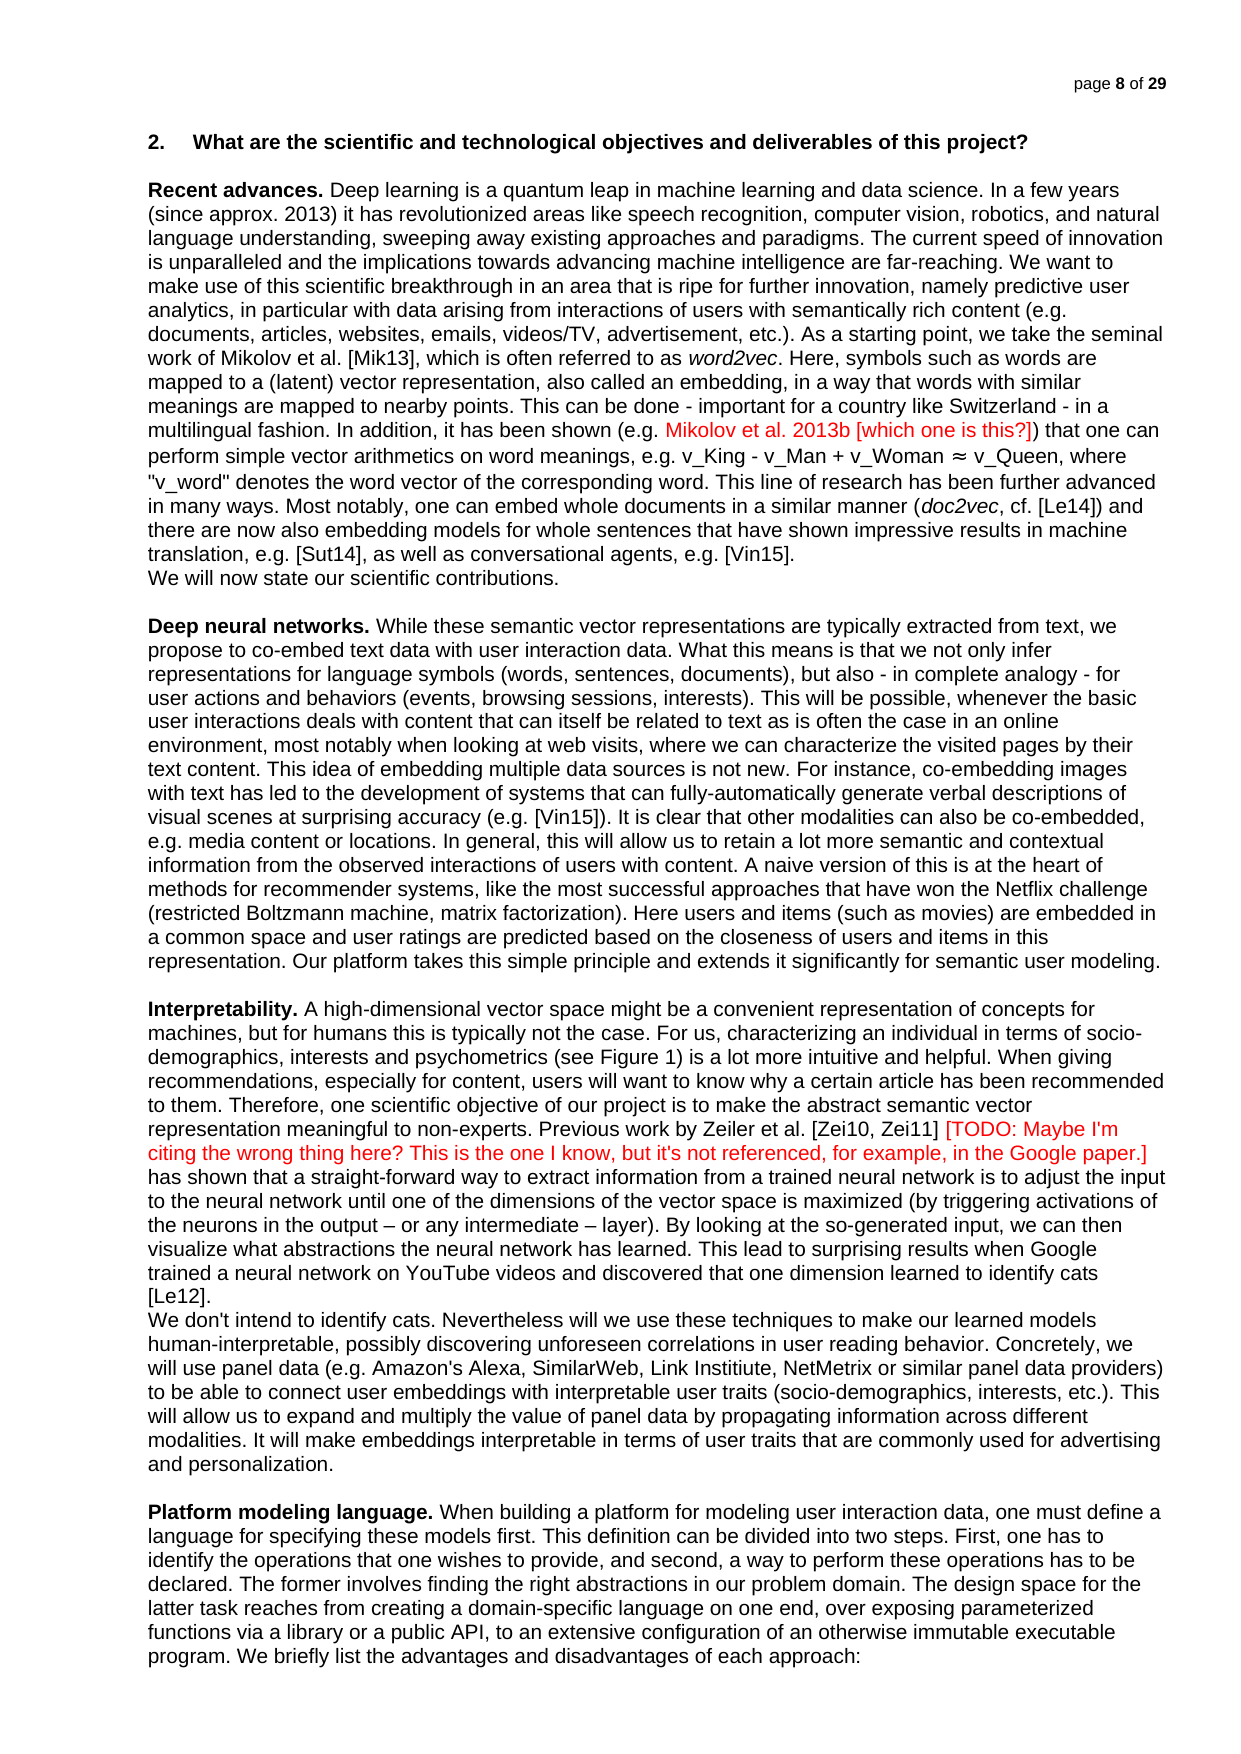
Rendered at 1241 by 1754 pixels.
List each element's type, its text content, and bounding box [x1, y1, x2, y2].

text Interpretability. A high-dimensional vector space might be a convenient representation of concepts for machines, but for humans this is typically not the case. For us, characterizing an individual in terms of socio-demographics, interests and psychometrics (see Figure 1) is a lot more intuitive and helpful. When giving recommendations, especially for content, users will want to know why a certain article has been recommended to them. Therefore, one scientific objective of our project is to make the abstract semantic vector representation meaningful to non-experts. Previous work by Zeiler et al. [Zei10, Zei11] [TODO: Maybe I'm citing the wrong thing here? This is the one I know, but it's not referenced, for example, in the Google paper.] has shown that a straight-forward way to extract information from a trained neural network is to adjust the input to the neural network until one of the dimensions of the vector space is maximized (by triggering activations of the neurons in the output – or any intermediate – layer). By looking at the so-generated input, we can then visualize what abstractions the neural network has learned. This lead to surprising results when Google trained a neural network on YouTube videos and discovered that one dimension learned to identify cats [Le12]. [148, 997, 1166, 1308]
text We don't intend to identify cats. Nevertheless will we use these techniques to make our learned models human-interpretable, possibly discovering unforeseen correlations in user reading behavior. Concretely, we will use panel data (e.g. Amazon's Alexa, SimilarWeb, Link Institiute, NetMetrix or similar panel data providers) to be able to connect user embeddings with interpretable user traits (socio-demographics, interests, etc.). This will allow us to expand and multiply the value of panel data by propagating information across different modalities. It will make embeddings interpretable in terms of user traits that are commonly used for advertising and personalization. [148, 1308, 1166, 1476]
text Platform modeling language. When building a platform for modeling user interaction data, one must define a language for specifying these models first. This definition can be divided into two steps. First, one has to identify the operations that one wishes to provide, and second, a way to perform these operations has to be declared. The former involves finding the right abstractions in our problem domain. The design space for the latter task reaches from creating a domain-specific language on one end, over exposing parameterized functions via a library or a public API, to an extensive configuration of an otherwise immutable executable program. We briefly list the advantages and disadvantages of each approach: [148, 1500, 1166, 1668]
text Deep neural networks. While these semantic vector representations are typically extracted from text, we propose to co-embed text data with user interaction data. What this means is that we not only infer representations for language symbols (words, sentences, documents), but also - in complete analogy - for user actions and behaviors (events, browsing sessions, interests). This will be possible, whenever the basic user interactions deals with content that can itself be related to text as is often the case in an online environment, most notably when looking at web visits, where we can characterize the visited pages by their text content. This idea of embedding multiple data sources is not new. For instance, co-embedding images with text has led to the development of systems that can fully-automatically generate verbal descriptions of visual scenes at surprising accuracy (e.g. [Vin15]). It is clear that other modalities can also be co-embedded, e.g. media content or locations. In general, this will allow us to retain a lot more semantic and contextual information from the observed interactions of users with content. A naive version of this is at the heart of methods for recommender systems, like the most successful approaches that have won the Netflix challenge (restricted Boltzmann machine, matrix factorization). Here users and items (such as movies) are embedded in a common space and user ratings are predicted based on the closeness of users and items in this representation. Our platform takes this simple principle and extends it significantly for semantic user modeling. [148, 613, 1166, 973]
text Recent advances. Deep learning is a quantum leap in machine learning and data science. In a few years (since approx. 2013) it has revolutionized areas like speech recognition, computer vision, robotics, and natural language understanding, sweeping away existing approaches and paradigms. The current speed of innovation is unparalleled and the implications towards advancing machine intelligence are far-reaching. We want to make use of this scientific breakthrough in an area that is ripe for further innovation, namely predictive user analytics, in particular with data arising from interactions of users with semantically rich content (e.g. documents, articles, websites, emails, videos/TV, advertisement, etc.). As a starting point, we take the seminal work of Mikolov et al. [Mik13], which is often referred to as word2vec. Here, symbols such as words are mapped to a (latent) vector representation, also called an embedding, in a way that words with similar meanings are mapped to nearby points. This can be done - important for a country like Switzerland - in a multilingual fashion. In addition, it has been shown (e.g. Mikolov et al. 2013b [which one is this?]) that one can perform simple vector arithmetics on word meanings, e.g. v_King - v_Man + v_Woman ≈ v_Queen, where "v_word" denotes the word vector of the corresponding word. This line of research has been further advanced in many ways. Most notably, one can embed whole documents in a similar manner (doc2vec, cf. [Le14]) and there are now also embedding models for whole sentences that have shown impressive results in machine translation, e.g. [Sut14], as well as conversational agents, e.g. [Vin15]. [148, 178, 1166, 566]
text 2. What are the scientific and technological objectives and deliverables of this project? [148, 130, 1166, 154]
text We will now state our scientific contributions. [148, 566, 1166, 589]
